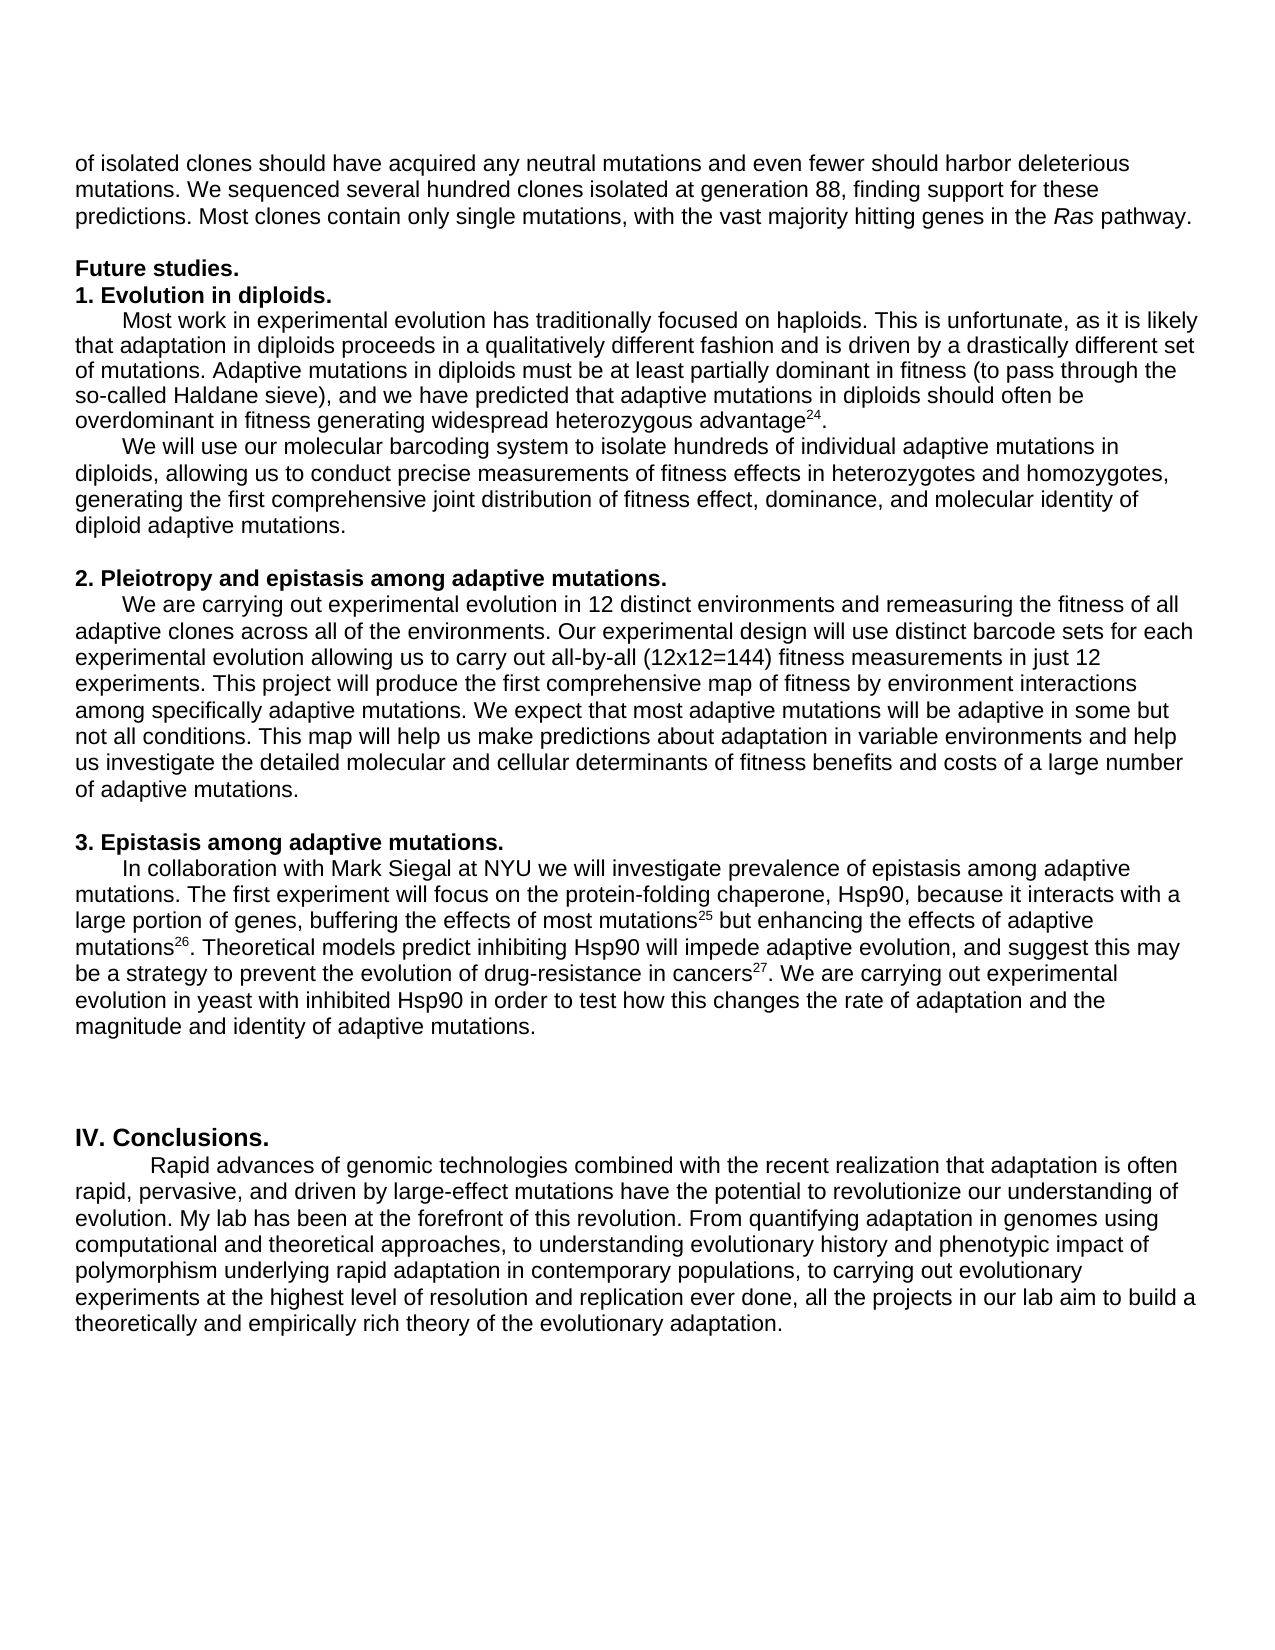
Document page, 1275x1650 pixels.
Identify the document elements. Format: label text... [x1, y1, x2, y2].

text 1. Evolution in diploids. [75, 282, 1200, 308]
text We will use our molecular barcoding system to isolate hundreds of individual adaptive mutations in diploids, allowing us to conduct precise measurements of fitness effects in heterozygotes and homozygotes, generating the first comprehensive joint distribution of fitness effect, dominance, and molecular identity of diploid adaptive mutations. [75, 433, 1200, 538]
text IV. Conclusions. [75, 1123, 1200, 1152]
text 2. Pleiotropy and epistasis among adaptive mutations. [75, 565, 1200, 591]
text Most work in experimental evolution has traditionally focused on haploids. This is unfortunate, as it is likely that adaptation in diploids proceeds in a qualitatively different fashion and is driven by a drastically different set of mutations. Adaptive mutations in diploids must be at least partially dominant in fitness (to pass through the so-called Haldane sieve), and we have predicted that adaptive mutations in diploids should often be overdominant in fitness generating widespread heterozygous advantage24. [75, 308, 1200, 433]
text Future studies. [75, 255, 1200, 282]
text Rapid advances of genomic technologies combined with the recent realization that adaptation is often rapid, pervasive, and driven by large-effect mutations have the potential to revolutionize our understanding of evolution. My lab has been at the forefront of this revolution. From quantifying adaptation in genomes using computational and theoretical approaches, to understanding evolutionary history and phenotypic impact of polymorphism underlying rapid adaptation in contemporary populations, to carrying out evolutionary experiments at the highest level of resolution and replication ever done, all the projects in our lab aim to build a theoretically and empirically rich theory of the evolutionary adaptation. [75, 1152, 1200, 1336]
text In collaboration with Mark Siegal at NYU we will investigate prevalence of epistasis among adaptive mutations. The first experiment will focus on the protein-folding chaperone, Hsp90, because it interacts with a large portion of genes, buffering the effects of most mutations25 but enhancing the effects of adaptive mutations26. Theoretical models predict inhibiting Hsp90 will impede adaptive evolution, and suggest this may be a strategy to prevent the evolution of drug-resistance in cancers27. We are carrying out experimental evolution in yeast with inhibited Hsp90 in order to test how this changes the rate of adaptation and the magnitude and identity of adaptive mutations. [75, 855, 1200, 1039]
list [75, 150, 1200, 229]
text 3. Epistasis among adaptive mutations. [75, 828, 1200, 855]
list We are carrying out experimental evolution in 12 distinct environments and remeasuring the fitness of all adaptive clones across all of the environments. Our experimental design will use distinct barcode sets for each experimental evolution allowing us to carry out all-by-all (12x12=144) fitness measurements in just 12 experiments. This project will produce the first comprehensive map of fitness by environment interactions among specifically adaptive mutations. We expect that most adaptive mutations will be adaptive in some but not all conditions. This map will help us make predictions about adaptation in variable environments and help us investigate the detailed molecular and cellular determinants of fitness benefits and costs of a large number of adaptive mutations. [75, 591, 1200, 802]
